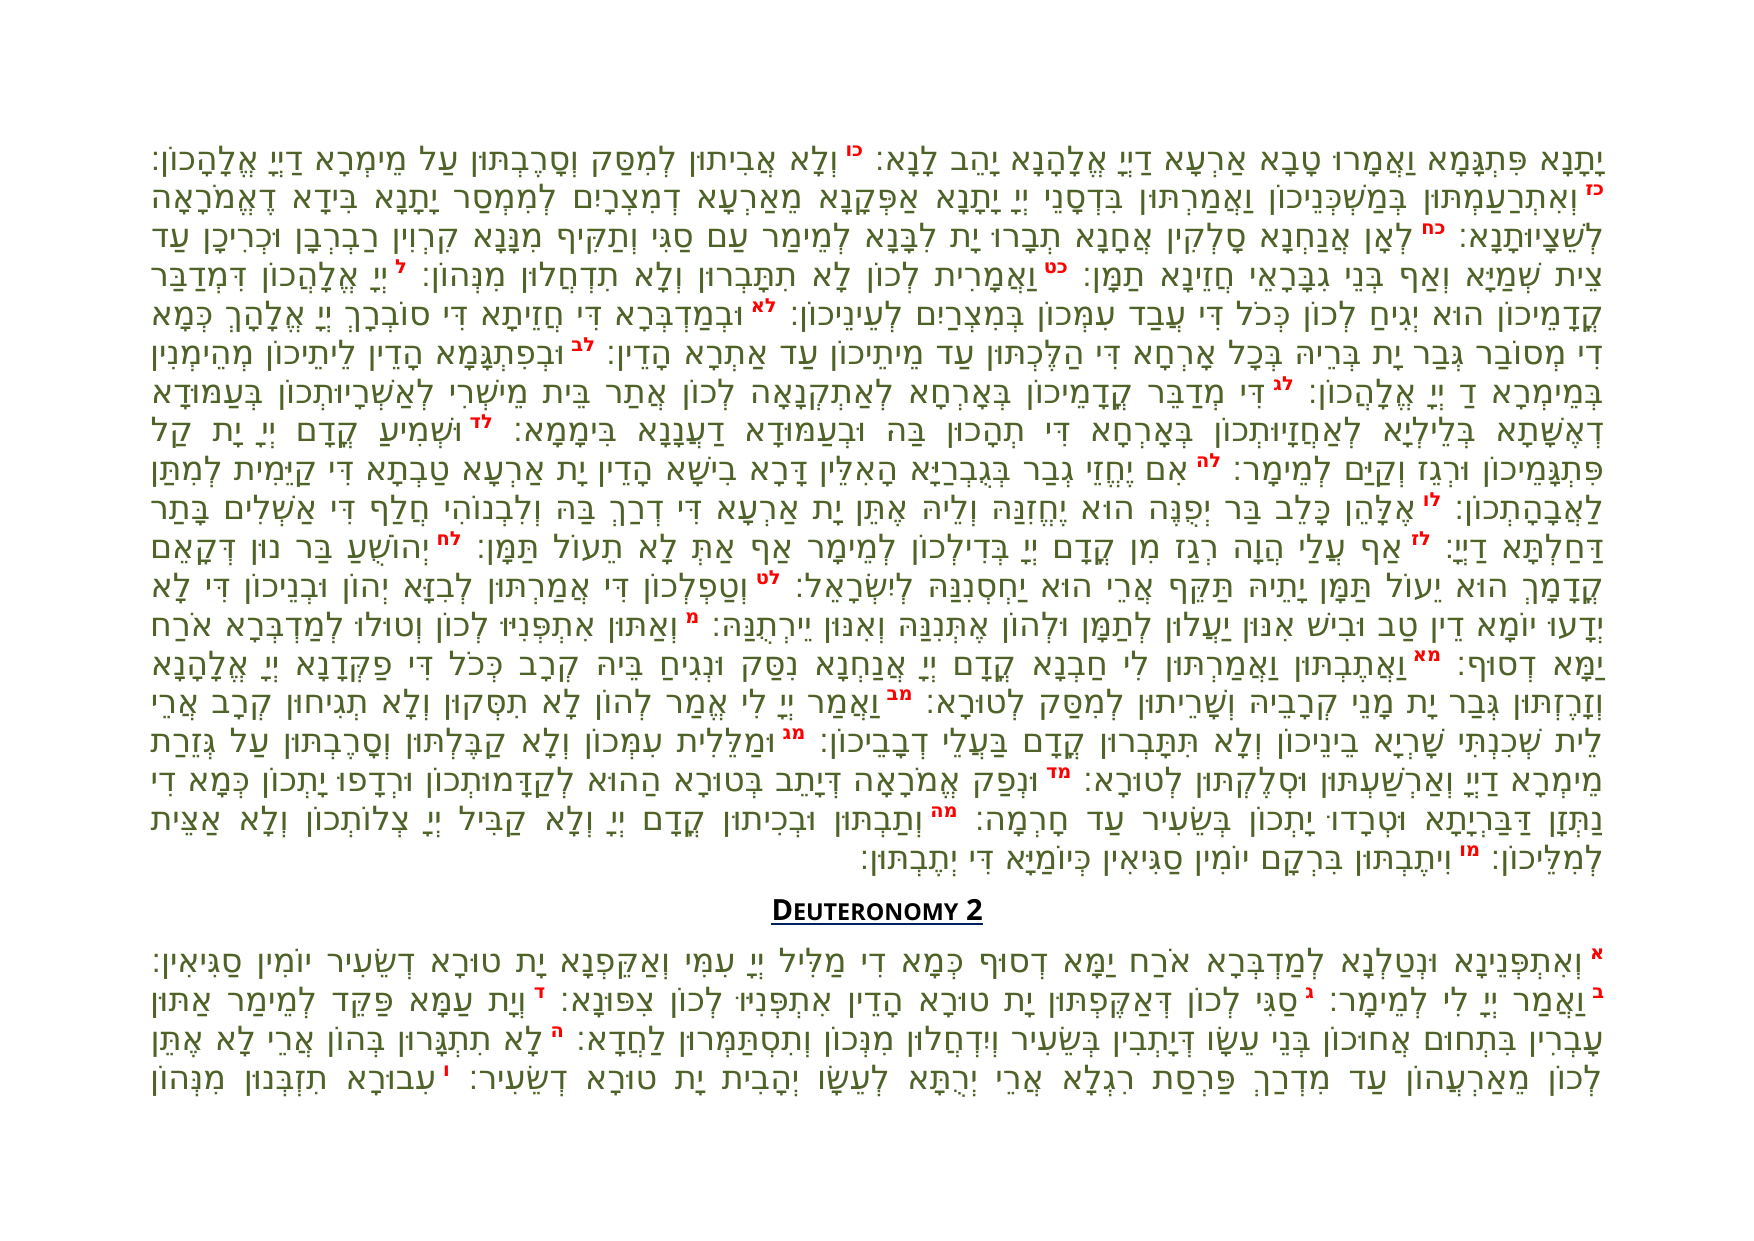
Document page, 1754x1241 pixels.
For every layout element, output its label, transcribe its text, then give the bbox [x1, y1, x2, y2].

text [150, 139, 1604, 877]
text Deuteronomy 2 [150, 890, 1604, 929]
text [150, 942, 1604, 1097]
